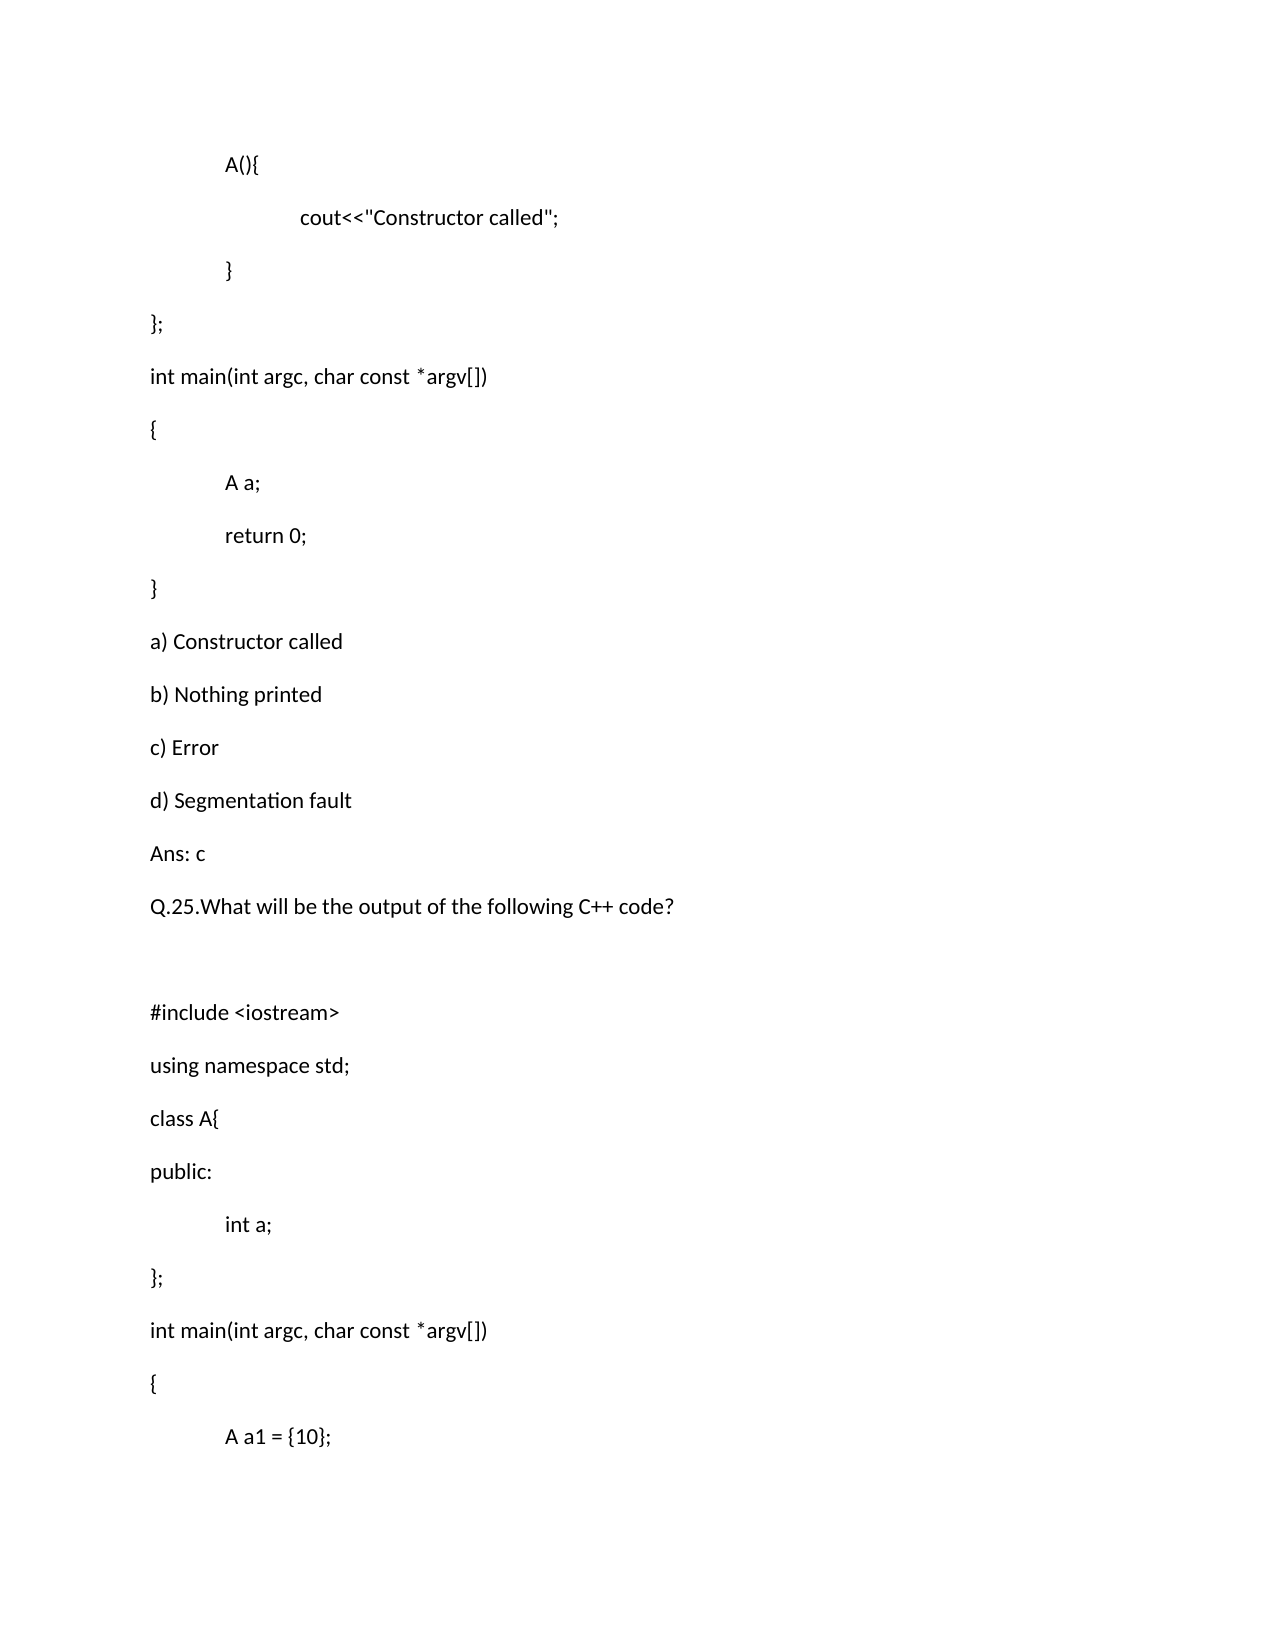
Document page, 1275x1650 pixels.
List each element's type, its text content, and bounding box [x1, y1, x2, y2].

text b) Nothing printed [150, 680, 1125, 708]
text c) Error [150, 733, 1125, 761]
text { [150, 415, 1125, 443]
text Ans: c [150, 839, 1125, 867]
text int main(int argc, char const *argv[]) [150, 362, 1125, 390]
text d) Segmentation fault [150, 786, 1125, 814]
text Q.25.What will be the output of the following C++ code? [150, 892, 1125, 920]
text }; [150, 309, 1125, 337]
text using namespace std; [150, 1051, 1125, 1079]
text return 0; [150, 521, 1125, 549]
text class A{ [150, 1104, 1125, 1132]
text } [150, 256, 1125, 284]
text cout<<"Constructor called"; [150, 203, 1125, 231]
text { [150, 1369, 1125, 1397]
text #include <iostream> [150, 998, 1125, 1026]
text A a1 = {10}; [150, 1422, 1125, 1451]
text A a; [150, 468, 1125, 496]
text int main(int argc, char const *argv[]) [150, 1316, 1125, 1344]
text a) Constructor called [150, 627, 1125, 655]
text } [150, 574, 1125, 602]
text int a; [150, 1210, 1125, 1238]
text A(){ [150, 150, 1125, 178]
text }; [150, 1263, 1125, 1291]
text public: [150, 1157, 1125, 1185]
